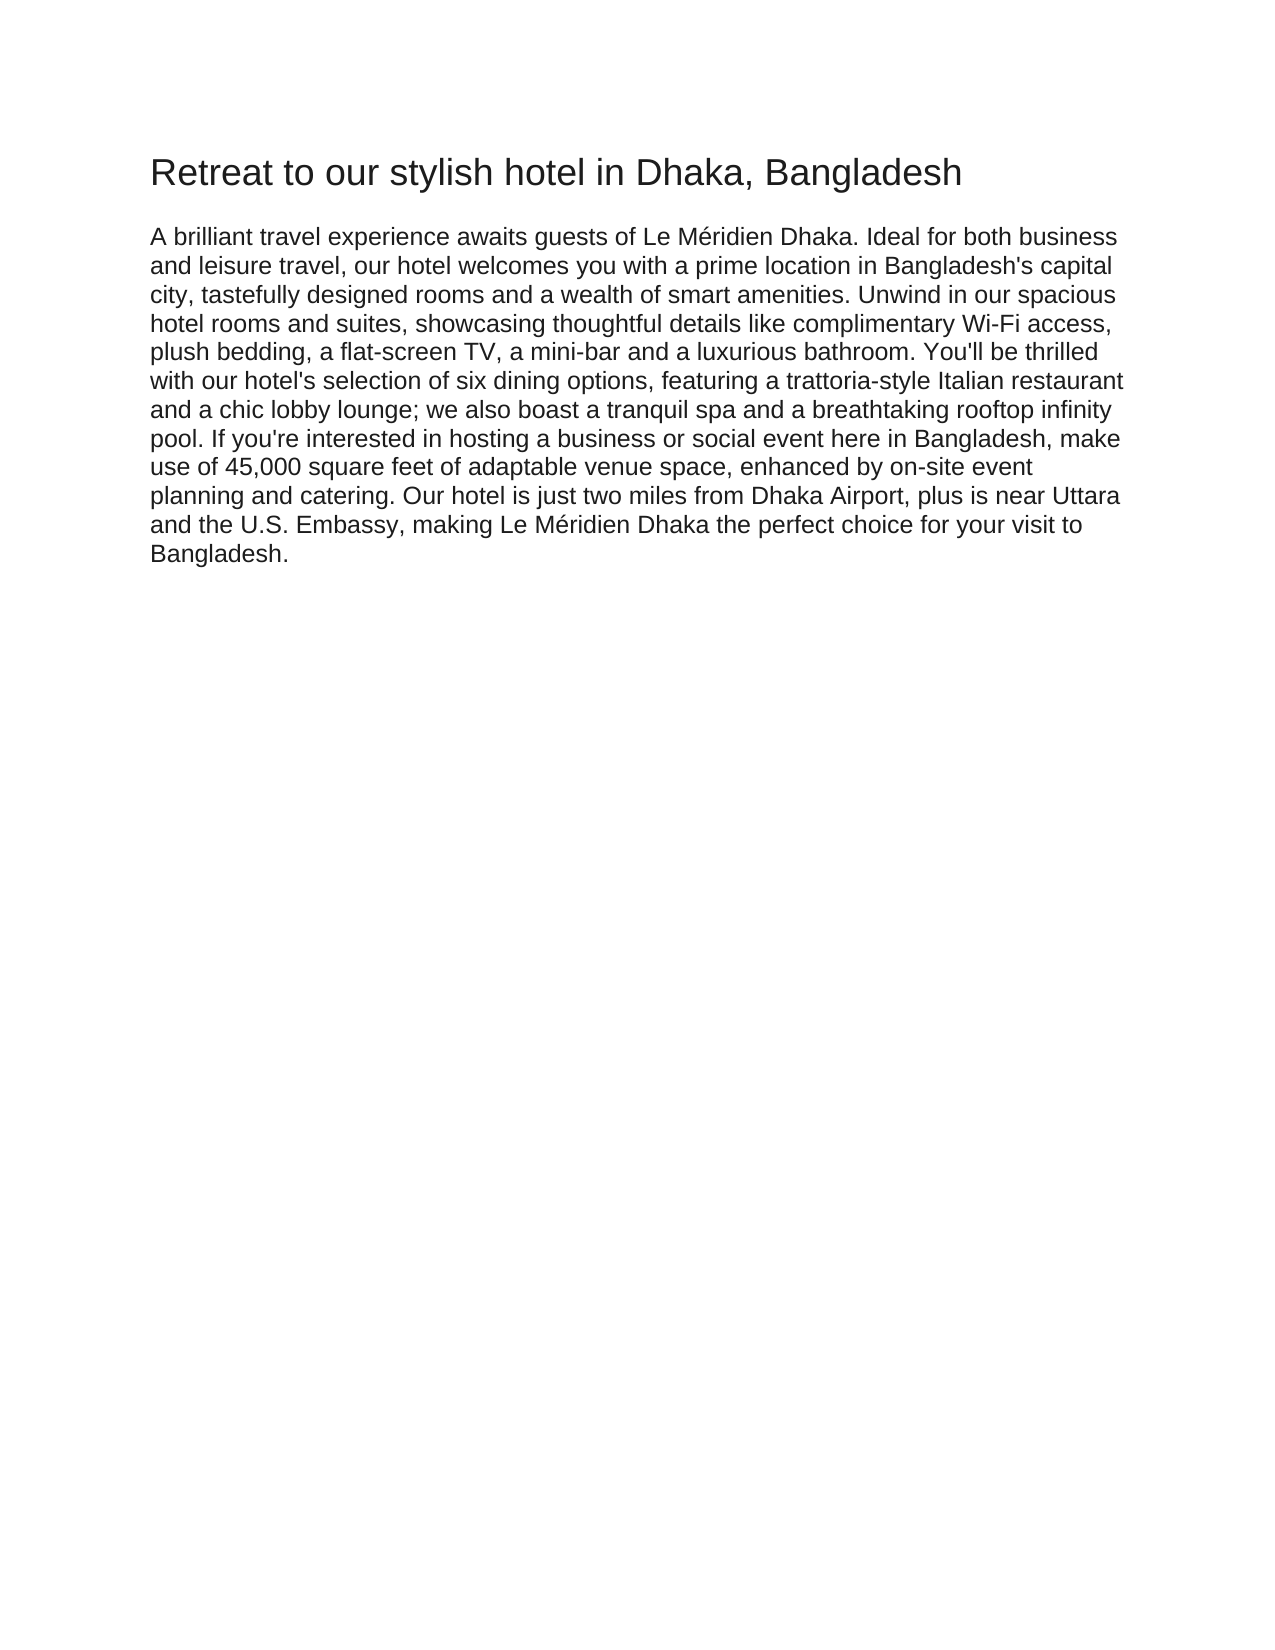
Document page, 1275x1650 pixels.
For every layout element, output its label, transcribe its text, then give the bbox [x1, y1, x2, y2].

text Retreat to our stylish hotel in Dhaka, Bangladesh [150, 150, 1125, 193]
text A brilliant travel experience awaits guests of Le Méridien Dhaka. Ideal for both business and leisure travel, our hotel welcomes you with a prime location in Bangladesh's capital city, tastefully designed rooms and a wealth of smart amenities. Unwind in our spacious hotel rooms and suites, showcasing thoughtful details like complimentary Wi-Fi access, plush bedding, a flat-screen TV, a mini-bar and a luxurious bathroom. You'll be thrilled with our hotel's selection of six dining options, featuring a trattoria-style Italian restaurant and a chic lobby lounge; we also boast a tranquil spa and a breathtaking rooftop infinity pool. If you're interested in hosting a business or social event here in Bangladesh, make use of 45,000 square feet of adaptable venue space, enhanced by on-site event planning and catering. Our hotel is just two miles from Dhaka Airport, plus is near Uttara and the U.S. Embassy, making Le Méridien Dhaka the perfect choice for your visit to Bangladesh. [150, 222, 1125, 567]
